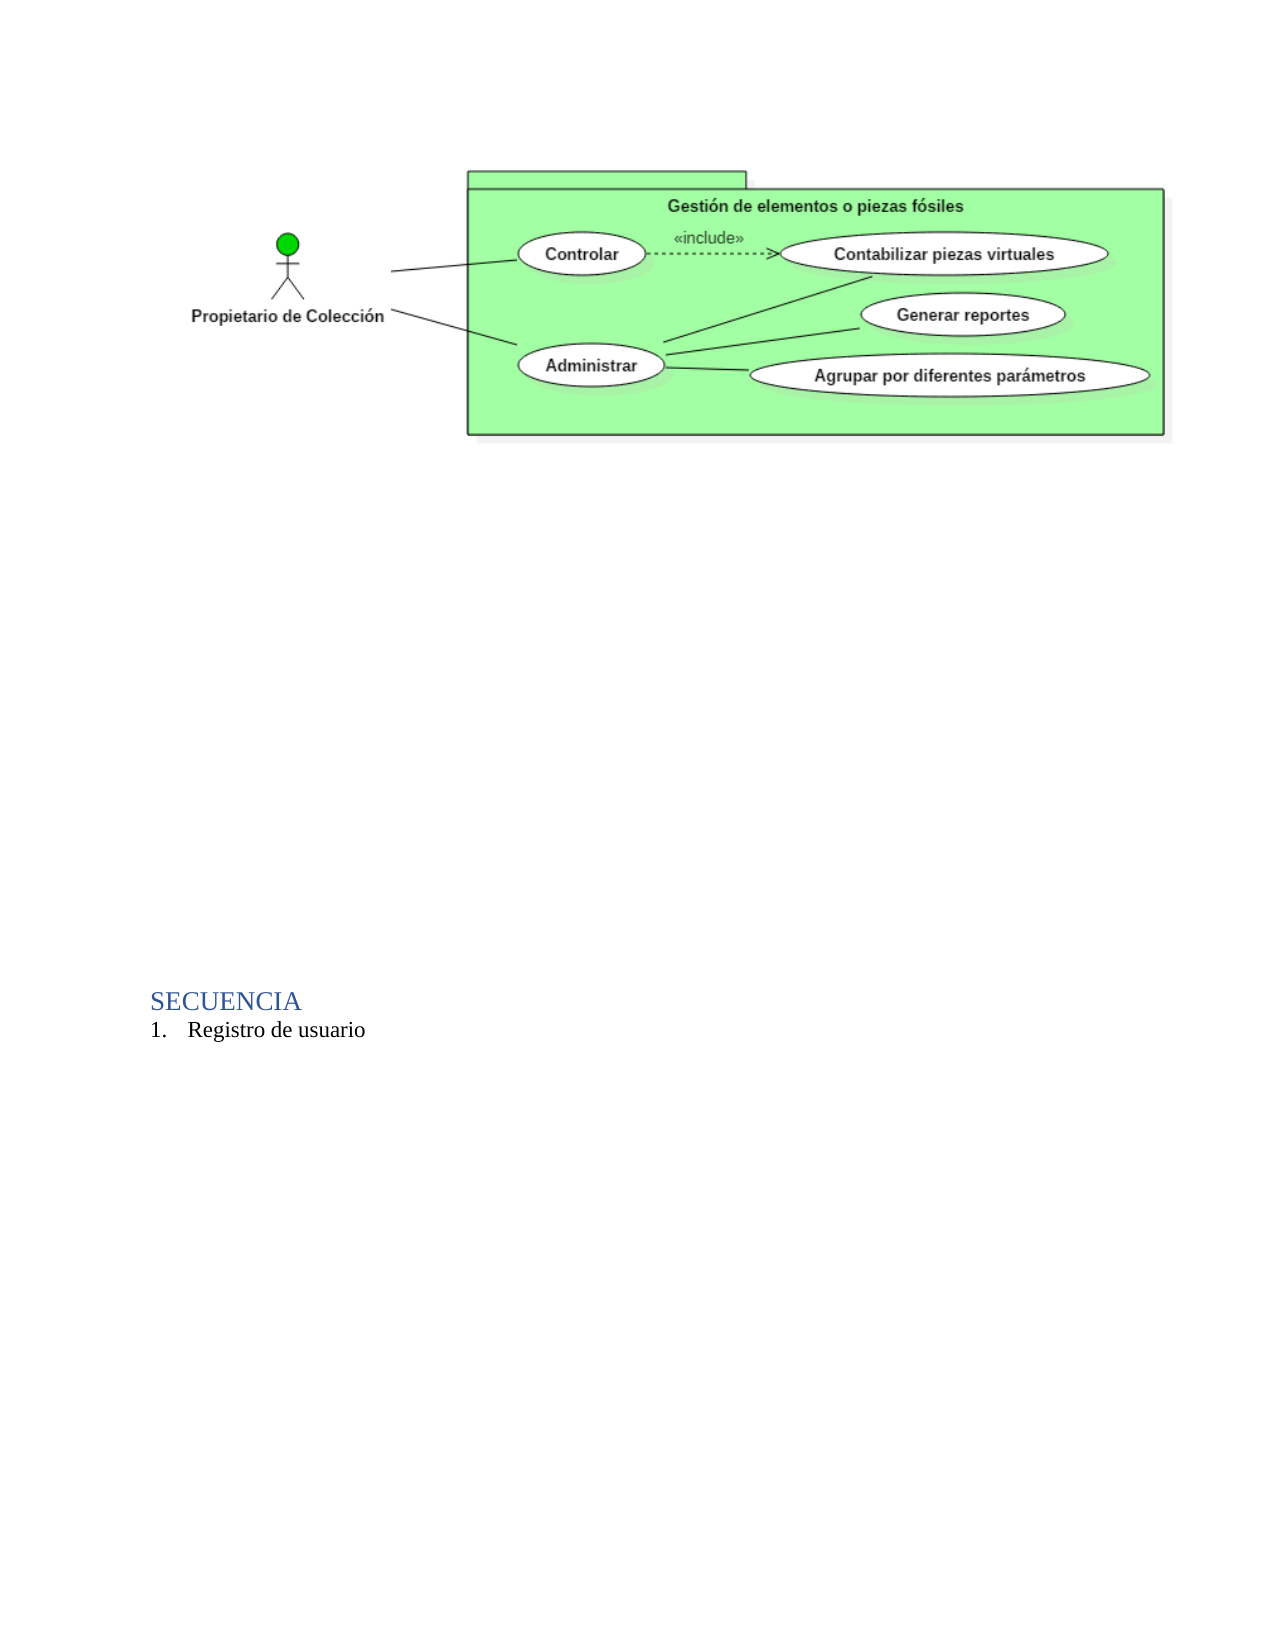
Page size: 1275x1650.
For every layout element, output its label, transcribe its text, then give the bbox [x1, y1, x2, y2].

list Registro de usuario [150, 1016, 1126, 1043]
picture [187, 150, 1175, 450]
subtitle SECUENCIA [150, 985, 1137, 1016]
